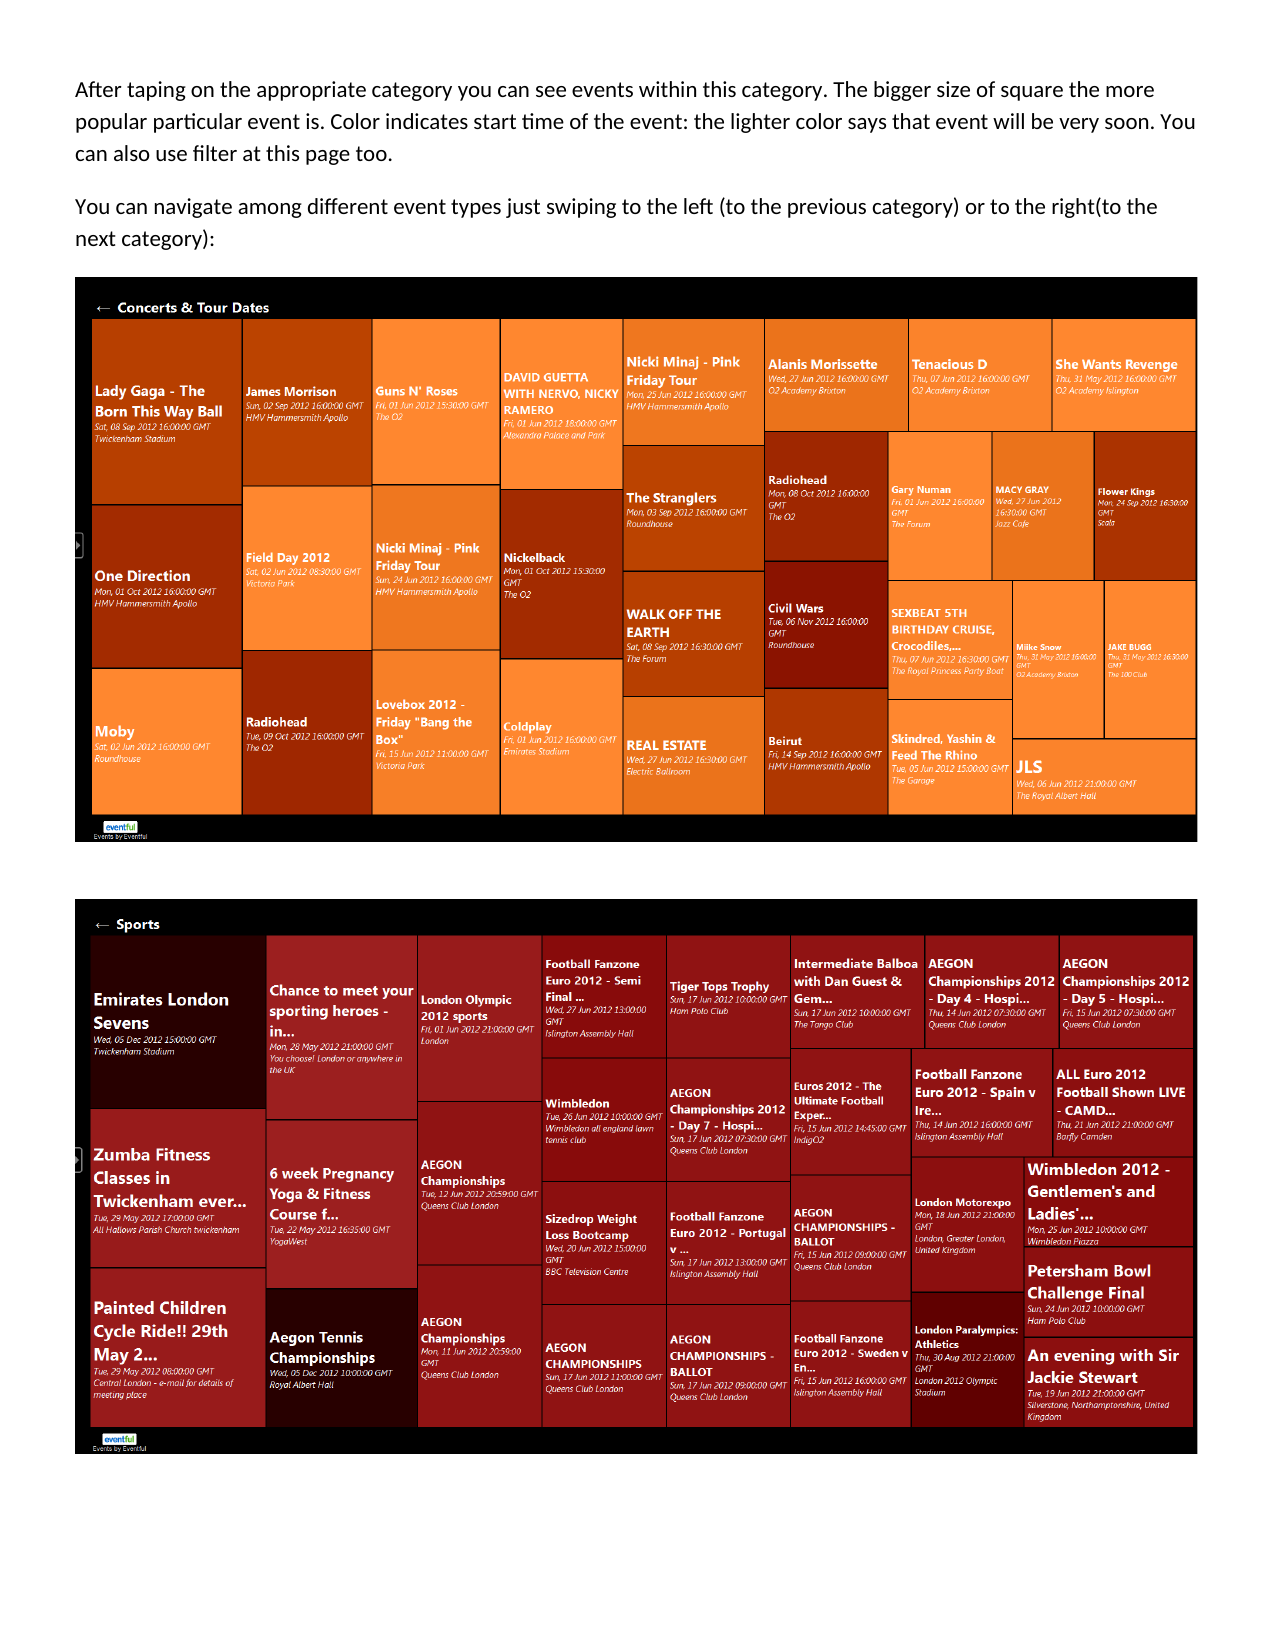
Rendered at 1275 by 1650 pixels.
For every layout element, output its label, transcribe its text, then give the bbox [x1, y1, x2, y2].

text You can navigate among different event types just swiping to the left (to the previous category) or to the right(to the next category): [75, 192, 1200, 253]
text After taping on the appropriate category you can see events within this category. The bigger size of square the more popular particular event is. Color indicates start time of the event: the lighter color says that event will be very soon. You can also use filter at this page too. [75, 75, 1200, 167]
picture [75, 899, 1198, 1454]
picture [75, 277, 1198, 842]
